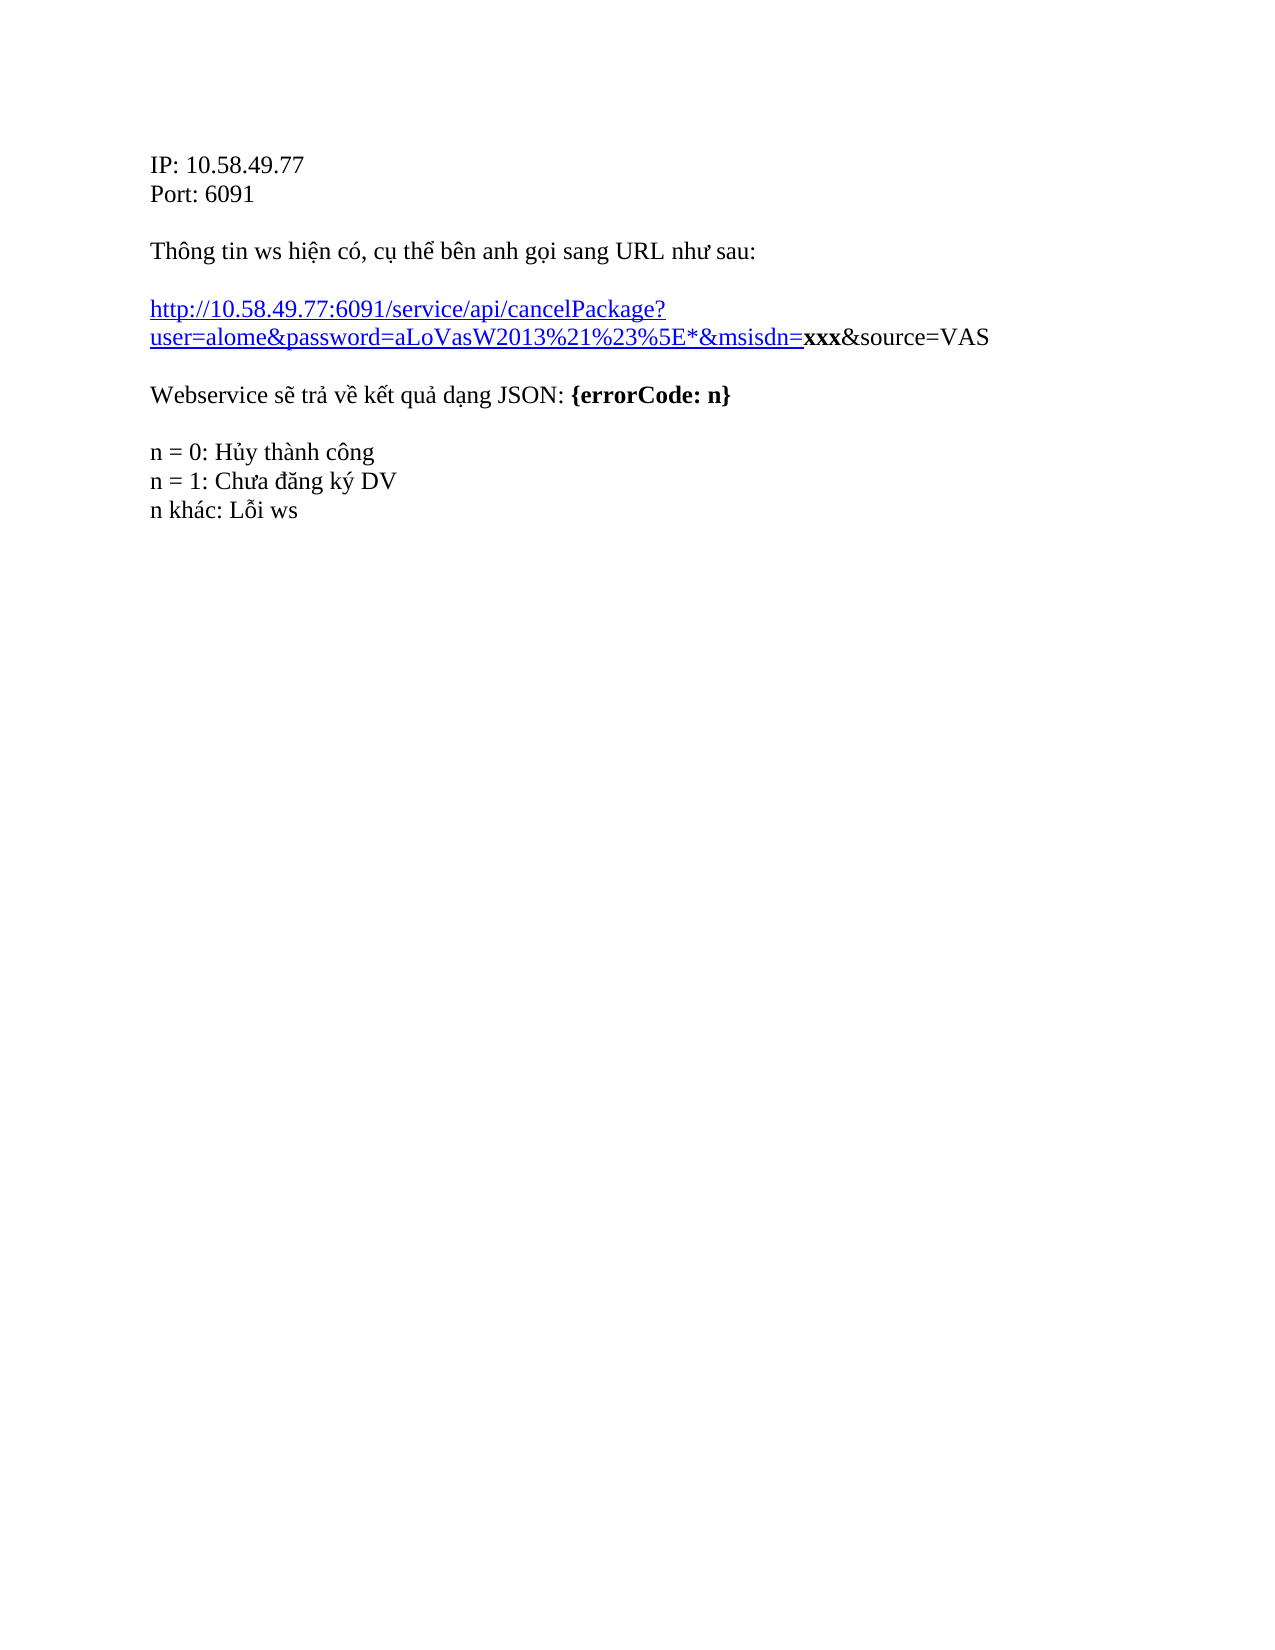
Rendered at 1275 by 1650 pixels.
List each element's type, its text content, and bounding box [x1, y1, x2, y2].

text IP: 10.58.49.77 [150, 150, 1125, 179]
text http://10.58.49.77:6091/service/api/cancelPackage?user=alome&password=aLoVasW2013%21%23%5E*&msisdn=xxx&source=VAS [150, 294, 1125, 351]
text Thông tin ws hiện có, cụ thể bên anh gọi sang URL như sau: [150, 236, 1125, 265]
text Port: 6091 [150, 179, 1125, 207]
text n khác: Lỗi ws [150, 495, 1125, 524]
text n = 0: Hủy thành công [150, 437, 1125, 466]
text Webservice sẽ trả về kết quả dạng JSON: {errorCode: n} [150, 380, 1125, 409]
text n = 1: Chưa đăng ký DV [150, 466, 1125, 495]
